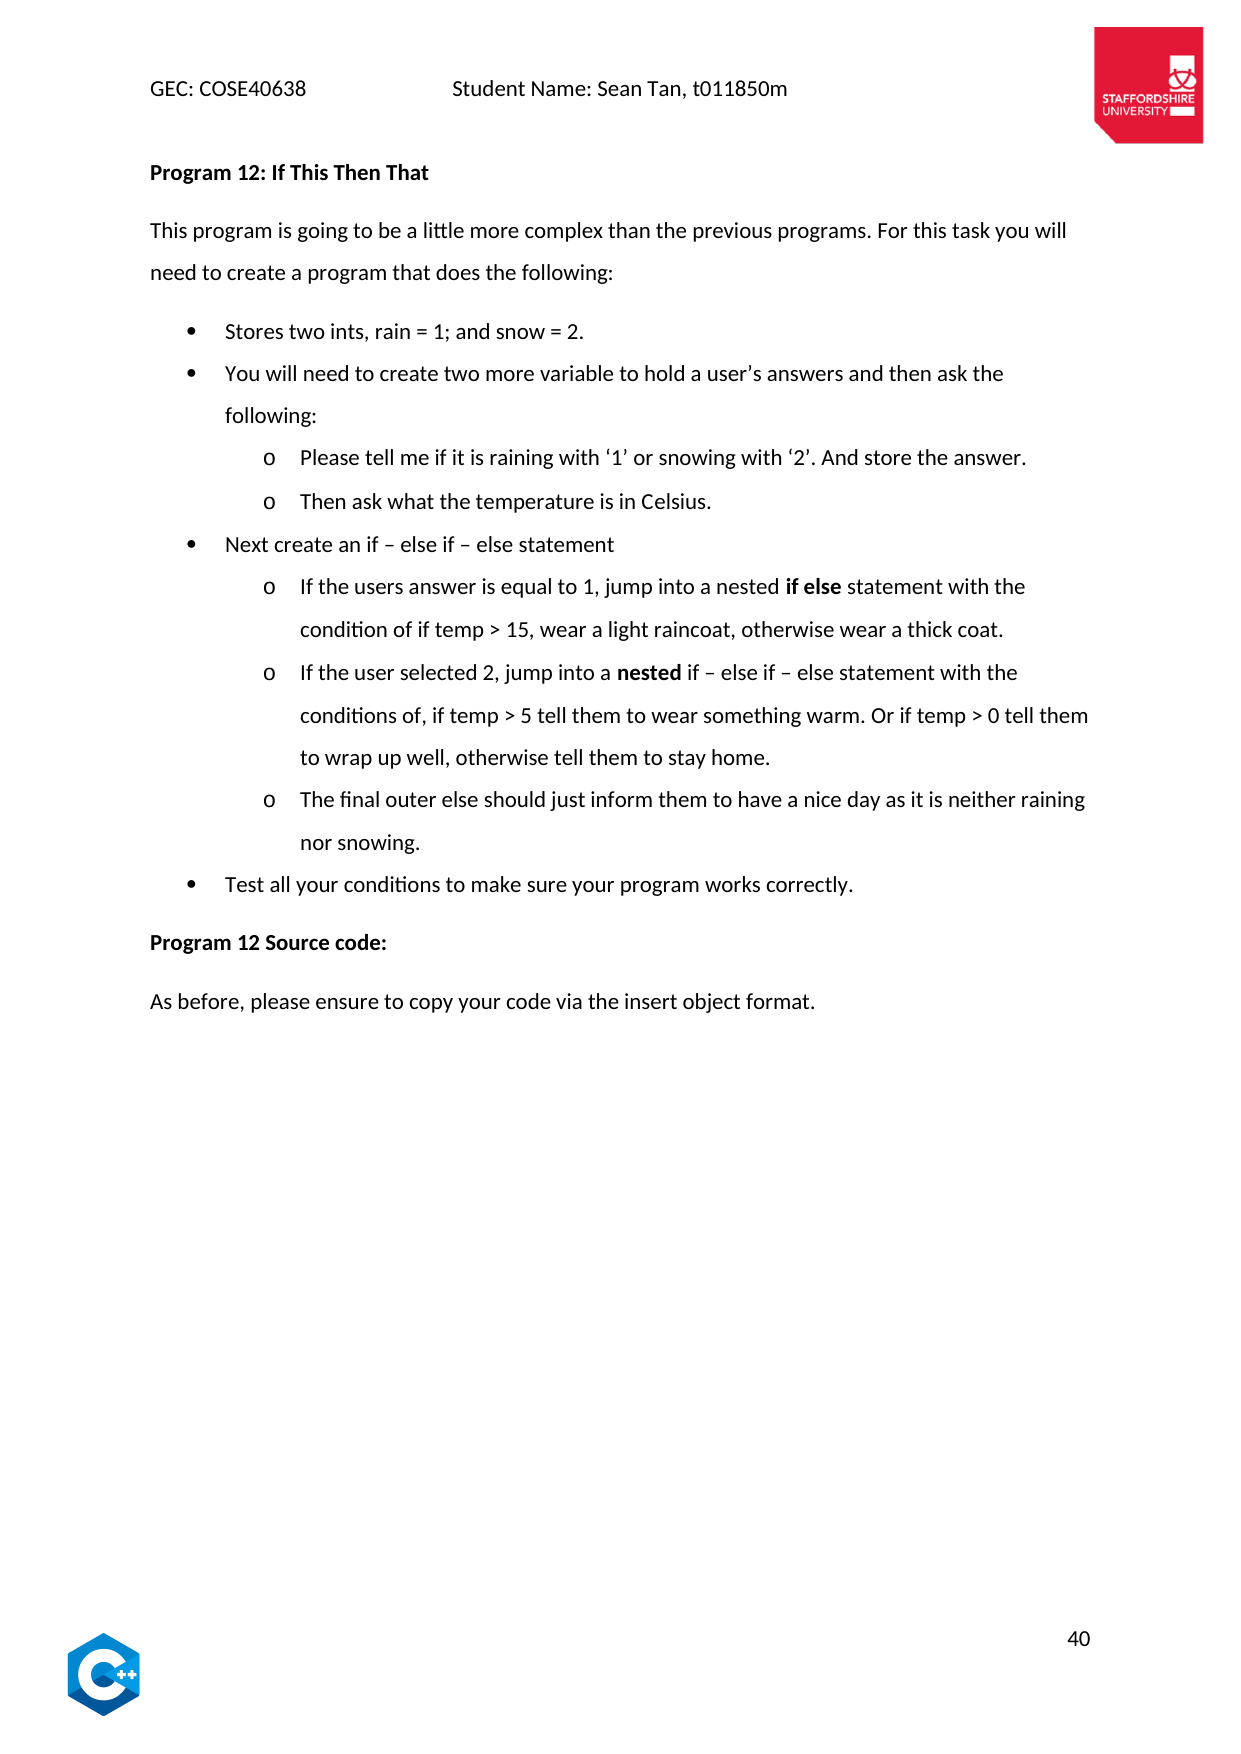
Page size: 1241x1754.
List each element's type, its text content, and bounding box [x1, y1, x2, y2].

list Next create an if – else if – else statement [187, 531, 1090, 558]
list Stores two ints, rain = 1; and snow = 2. [187, 317, 1090, 345]
text As before, please ensure to copy your code via the insert object format. [150, 987, 1090, 1015]
text Program 12 Source code: [150, 928, 1090, 956]
list Please tell me if it is raining with ‘1’ or snowing with ‘2’. And store the answer. [262, 443, 1090, 472]
list If the users answer is equal to 1, jump into a nested if else statement with the condition of if temp > 15, wear a light raincoat, otherwise wear a thick coat. [262, 572, 1090, 644]
picture [1088, 27, 1209, 148]
list The final outer else should just inform them to have a nice day as it is neither raining nor snowing. [262, 785, 1090, 856]
list Test all your conditions to make sure your program works correctly. [187, 870, 1090, 898]
list You will need to create two more variable to hold a user’s answers and then ask the following: [187, 359, 1090, 429]
list Then ask what the temperature is in Celsius. [262, 487, 1090, 516]
text Program 12: If This Then That [150, 158, 1090, 186]
list If the user selected 2, jump into a nested if – else if – else statement with the conditions of, if temp > 5 tell them to wear something warm. Or if temp > 0 tell them to wrap up well, otherwise tell them to stay home. [262, 658, 1090, 771]
picture [53, 1633, 150, 1716]
text This program is going to be a little more complex than the previous programs. For this task you will need to create a program that does the following: [150, 216, 1090, 286]
